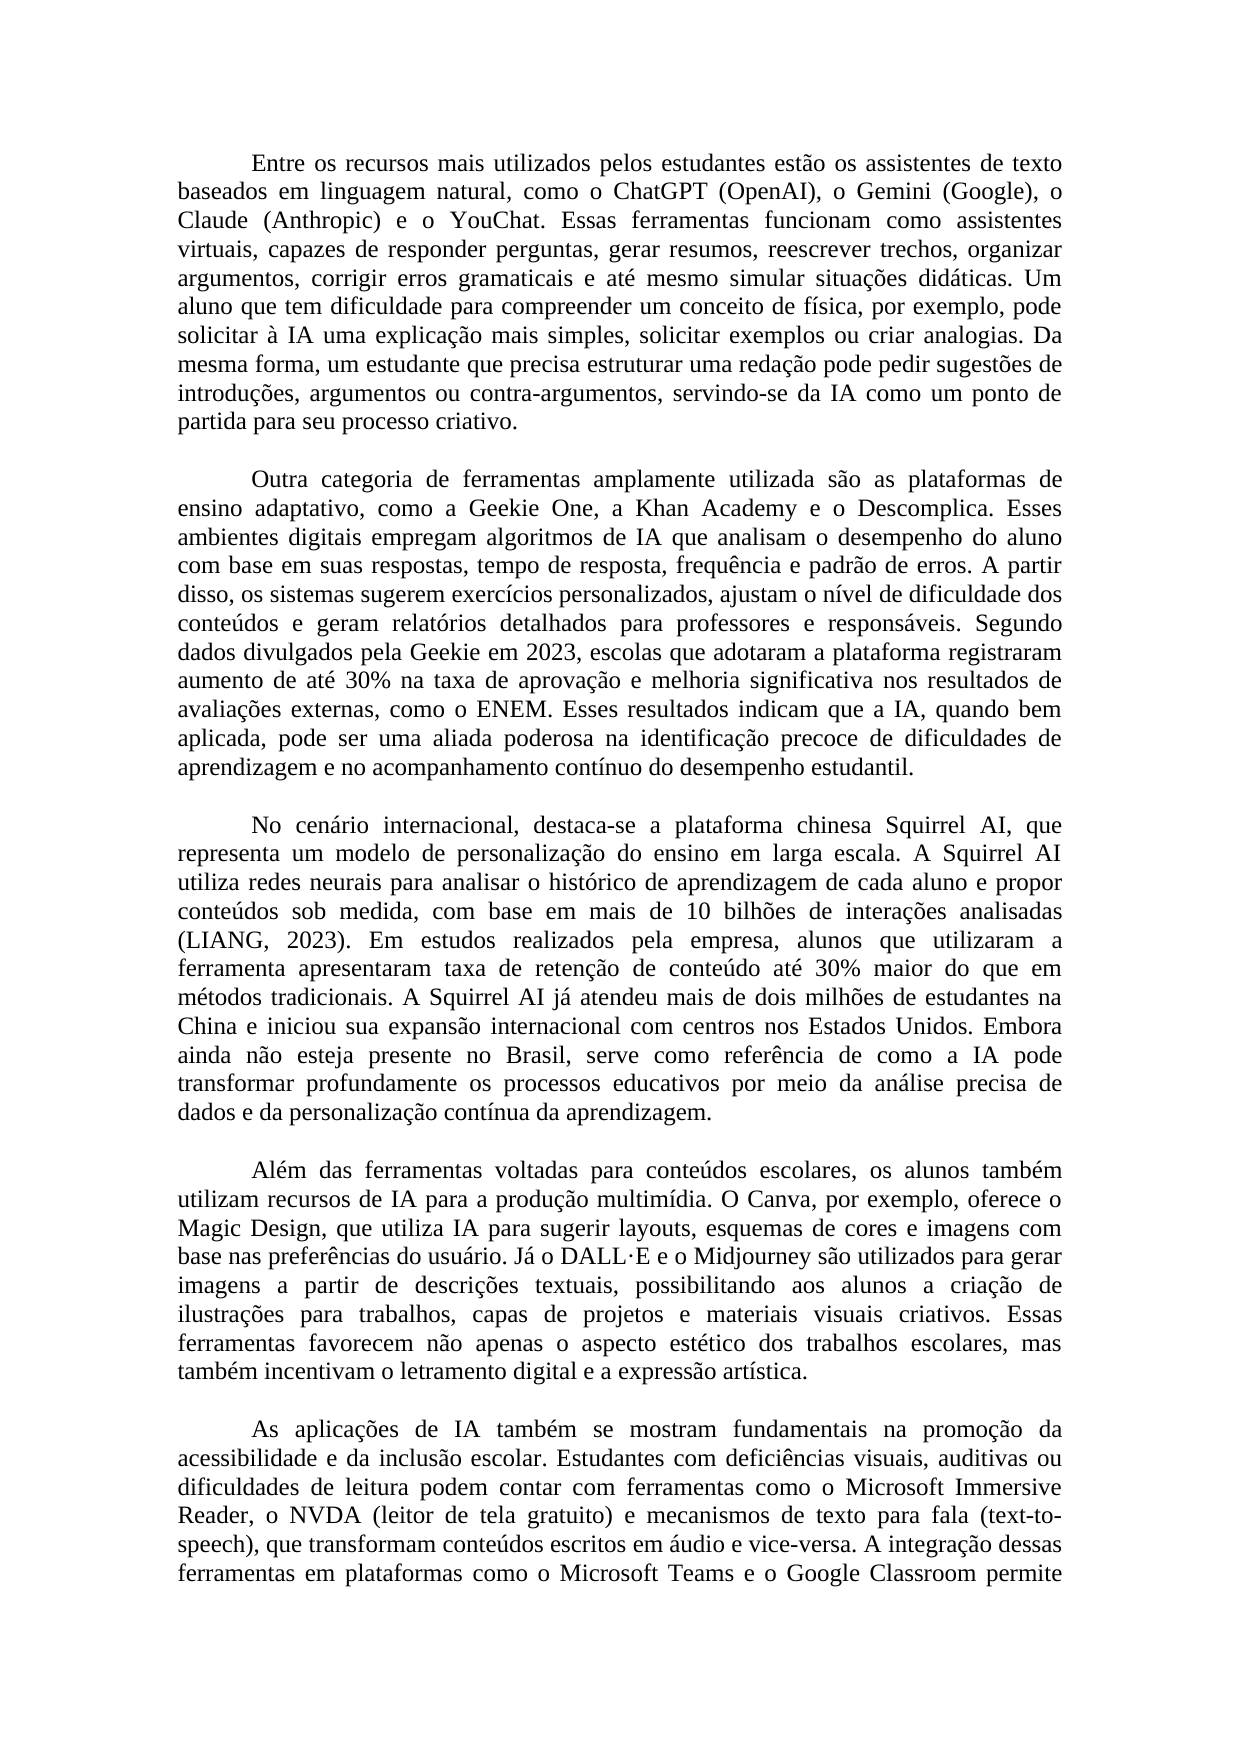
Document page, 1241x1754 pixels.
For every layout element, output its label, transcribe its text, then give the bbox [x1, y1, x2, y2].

text Entre os recursos mais utilizados pelos estudantes estão os assistentes de texto baseados em linguagem natural, como o ChatGPT (OpenAI), o Gemini (Google), o Claude (Anthropic) e o YouChat. Essas ferramentas funcionam como assistentes virtuais, capazes de responder perguntas, gerar resumos, reescrever trechos, organizar argumentos, corrigir erros gramaticais e até mesmo simular situações didáticas. Um aluno que tem dificuldade para compreender um conceito de física, por exemplo, pode solicitar à IA uma explicação mais simples, solicitar exemplos ou criar analogias. Da mesma forma, um estudante que precisa estruturar uma redação pode pedir sugestões de introduções, argumentos ou contra-argumentos, servindo-se da IA como um ponto de partida para seu processo criativo. [177, 148, 1063, 435]
text No cenário internacional, destaca-se a plataforma chinesa Squirrel AI, que representa um modelo de personalização do ensino em larga escala. A Squirrel AI utiliza redes neurais para analisar o histórico de aprendizagem de cada aluno e propor conteúdos sob medida, com base em mais de 10 bilhões de interações analisadas (LIANG, 2023). Em estudos realizados pela empresa, alunos que utilizaram a ferramenta apresentaram taxa de retenção de conteúdo até 30% maior do que em métodos tradicionais. A Squirrel AI já atendeu mais de dois milhões de estudantes na China e iniciou sua expansão internacional com centros nos Estados Unidos. Embora ainda não esteja presente no Brasil, serve como referência de como a IA pode transformar profundamente os processos educativos por meio da análise precisa de dados e da personalização contínua da aprendizagem. [177, 810, 1063, 1126]
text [177, 1414, 1063, 1587]
text Além das ferramentas voltadas para conteúdos escolares, os alunos também utilizam recursos de IA para a produção multimídia. O Canva, por exemplo, oferece o Magic Design, que utiliza IA para sugerir layouts, esquemas de cores e imagens com base nas preferências do usuário. Já o DALL·E e o Midjourney são utilizados para gerar imagens a partir de descrições textuais, possibilitando aos alunos a criação de ilustrações para trabalhos, capas de projetos e materiais visuais criativos. Essas ferramentas favorecem não apenas o aspecto estético dos trabalhos escolares, mas também incentivam o letramento digital e a expressão artística. [177, 1155, 1063, 1385]
text Outra categoria de ferramentas amplamente utilizada são as plataformas de ensino adaptativo, como a Geekie One, a Khan Academy e o Descomplica. Esses ambientes digitais empregam algoritmos de IA que analisam o desempenho do aluno com base em suas respostas, tempo de resposta, frequência e padrão de erros. A partir disso, os sistemas sugerem exercícios personalizados, ajustam o nível de dificuldade dos conteúdos e geram relatórios detalhados para professores e responsáveis. Segundo dados divulgados pela Geekie em 2023, escolas que adotaram a plataforma registraram aumento de até 30% na taxa de aprovação e melhoria significativa nos resultados de avaliações externas, como o ENEM. Esses resultados indicam que a IA, quando bem aplicada, pode ser uma aliada poderosa na identificação precoce de dificuldades de aprendizagem e no acompanhamento contínuo do desempenho estudantil. [177, 464, 1063, 781]
